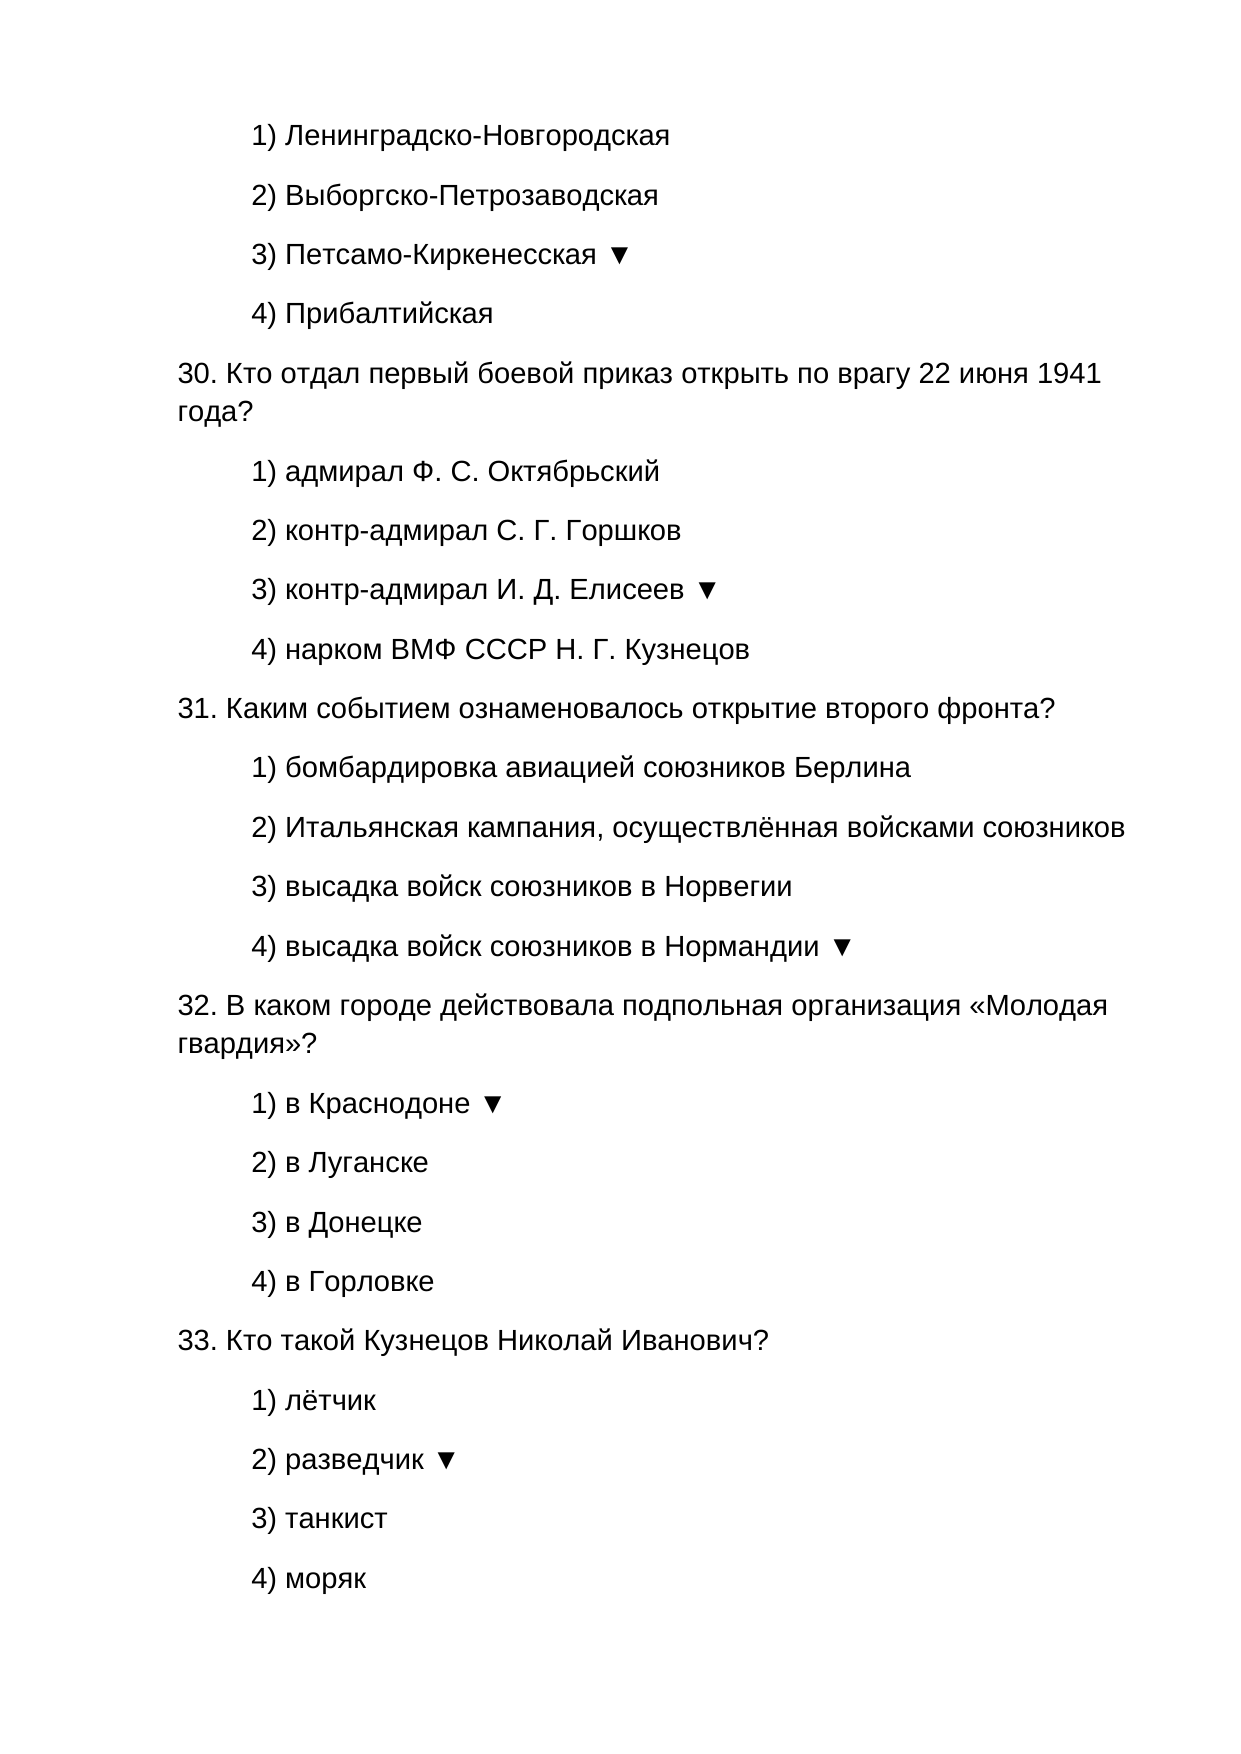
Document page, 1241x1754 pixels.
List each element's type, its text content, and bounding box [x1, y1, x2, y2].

text 31. Каким событием ознаменовалось открытие второго фронта? [177, 691, 1152, 724]
text 2) Выборгско-Петрозаводская [177, 177, 1152, 211]
text 1) бомбардировка авиацией союзников Берлина [177, 750, 1152, 784]
text 3) контр-адмирал И. Д. Елисеев ▼ [177, 572, 1152, 606]
text 2) разведчик ▼ [177, 1442, 1152, 1476]
text 4) Прибалтийская [177, 296, 1152, 330]
text 4) моряк [177, 1561, 1152, 1594]
text 1) Ленинградско-Новгородская [177, 118, 1152, 152]
text 30. Кто отдал первый боевой приказ открыть по врагу 22 июня 1941 года? [177, 356, 1152, 428]
text 1) лётчик [177, 1383, 1152, 1416]
text 1) адмирал Ф. С. Октябрьский [177, 453, 1152, 487]
text 3) танкист [177, 1501, 1152, 1535]
text 4) высадка войск союзников в Нормандии ▼ [177, 928, 1152, 962]
text 2) в Луганске [177, 1145, 1152, 1179]
text 33. Кто такой Кузнецов Николай Иванович? [177, 1323, 1152, 1357]
text 32. В каком городе действовала подпольная организация «Молодая гвардия»? [177, 988, 1152, 1060]
text 3) в Донецке [177, 1204, 1152, 1238]
text 1) в Краснодоне ▼ [177, 1086, 1152, 1119]
text 2) Итальянская кампания, осуществлённая войсками союзников [177, 810, 1152, 843]
text 3) высадка войск союзников в Норвегии [177, 869, 1152, 903]
text 3) Петсамо-Киркенесская ▼ [177, 237, 1152, 270]
text 4) нарком ВМФ СССР Н. Г. Кузнецов [177, 632, 1152, 665]
text 4) в Горловке [177, 1264, 1152, 1297]
text 2) контр-адмирал С. Г. Горшков [177, 513, 1152, 546]
